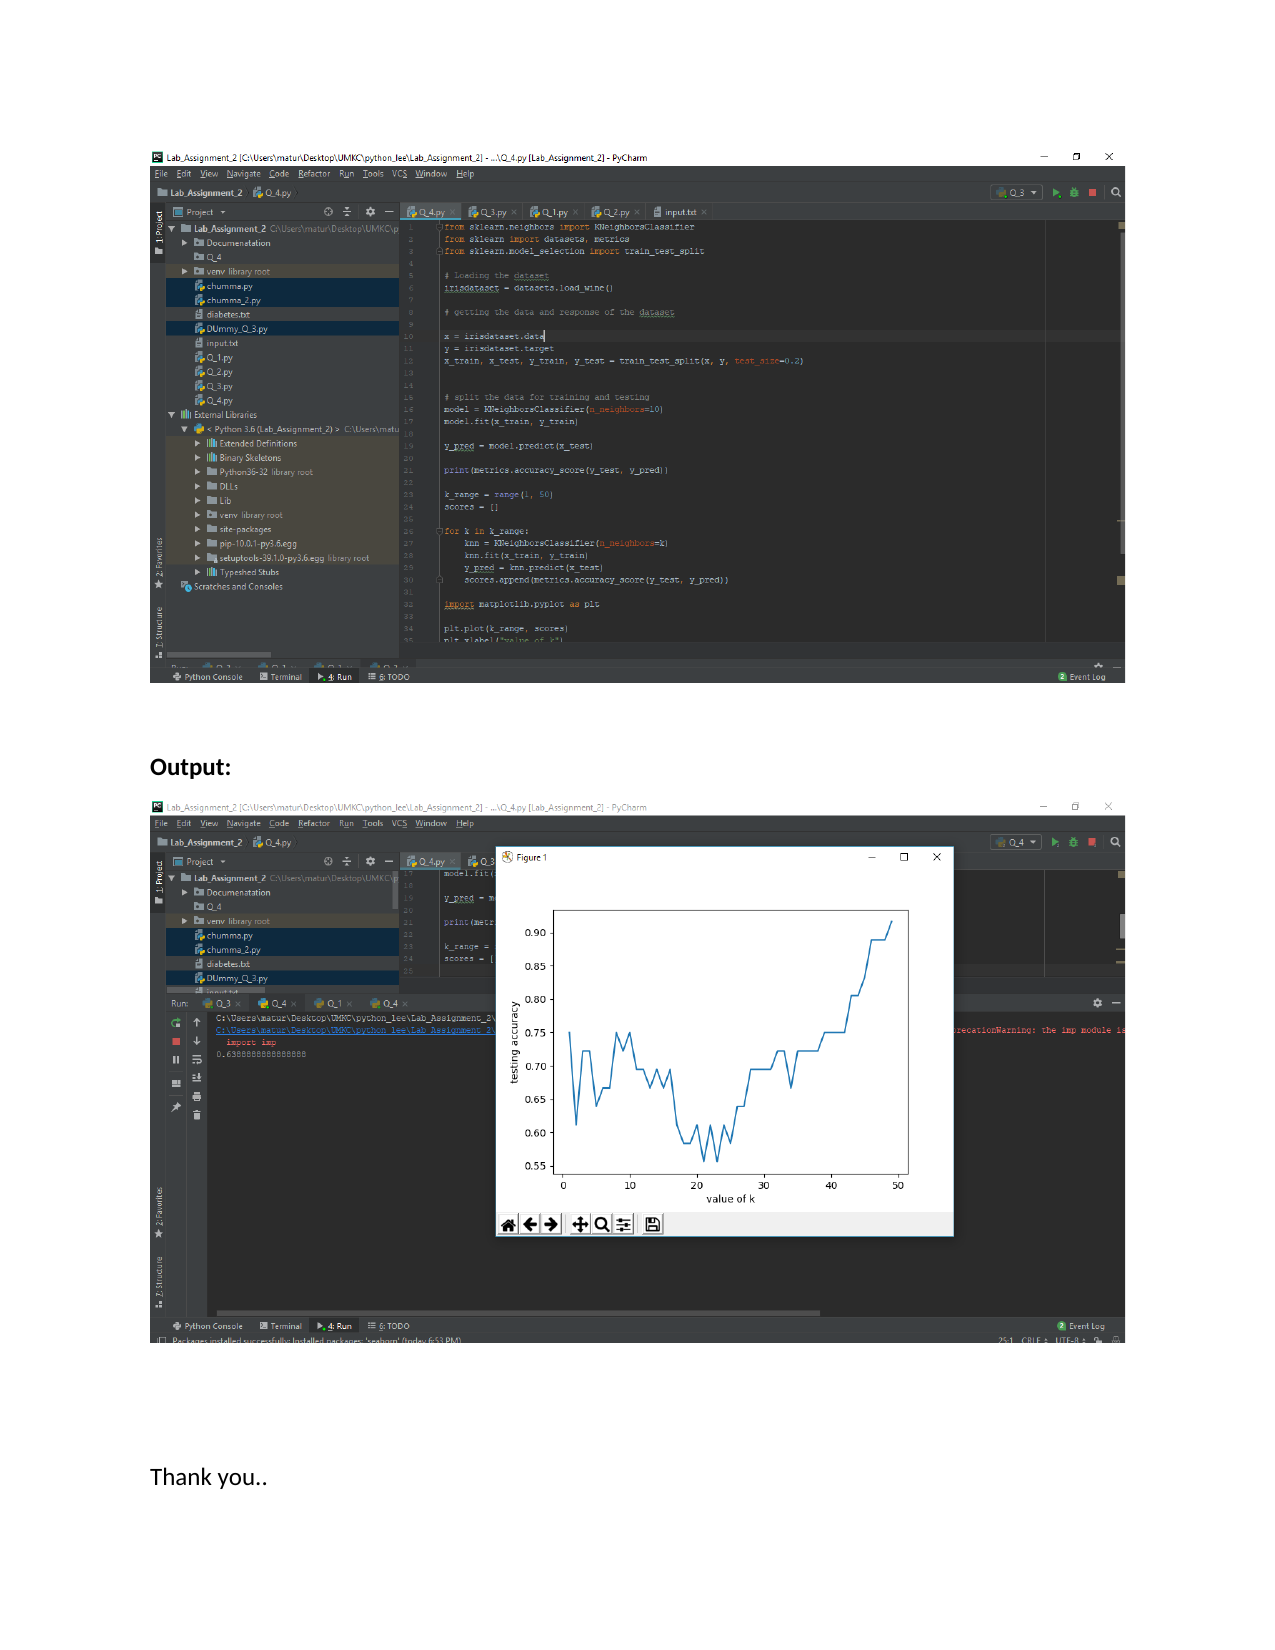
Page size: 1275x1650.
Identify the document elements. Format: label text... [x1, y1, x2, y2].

picture [150, 800, 1125, 1343]
text Thank you.. [150, 1461, 1125, 1491]
picture [150, 150, 1125, 683]
text Output: [150, 751, 1125, 782]
